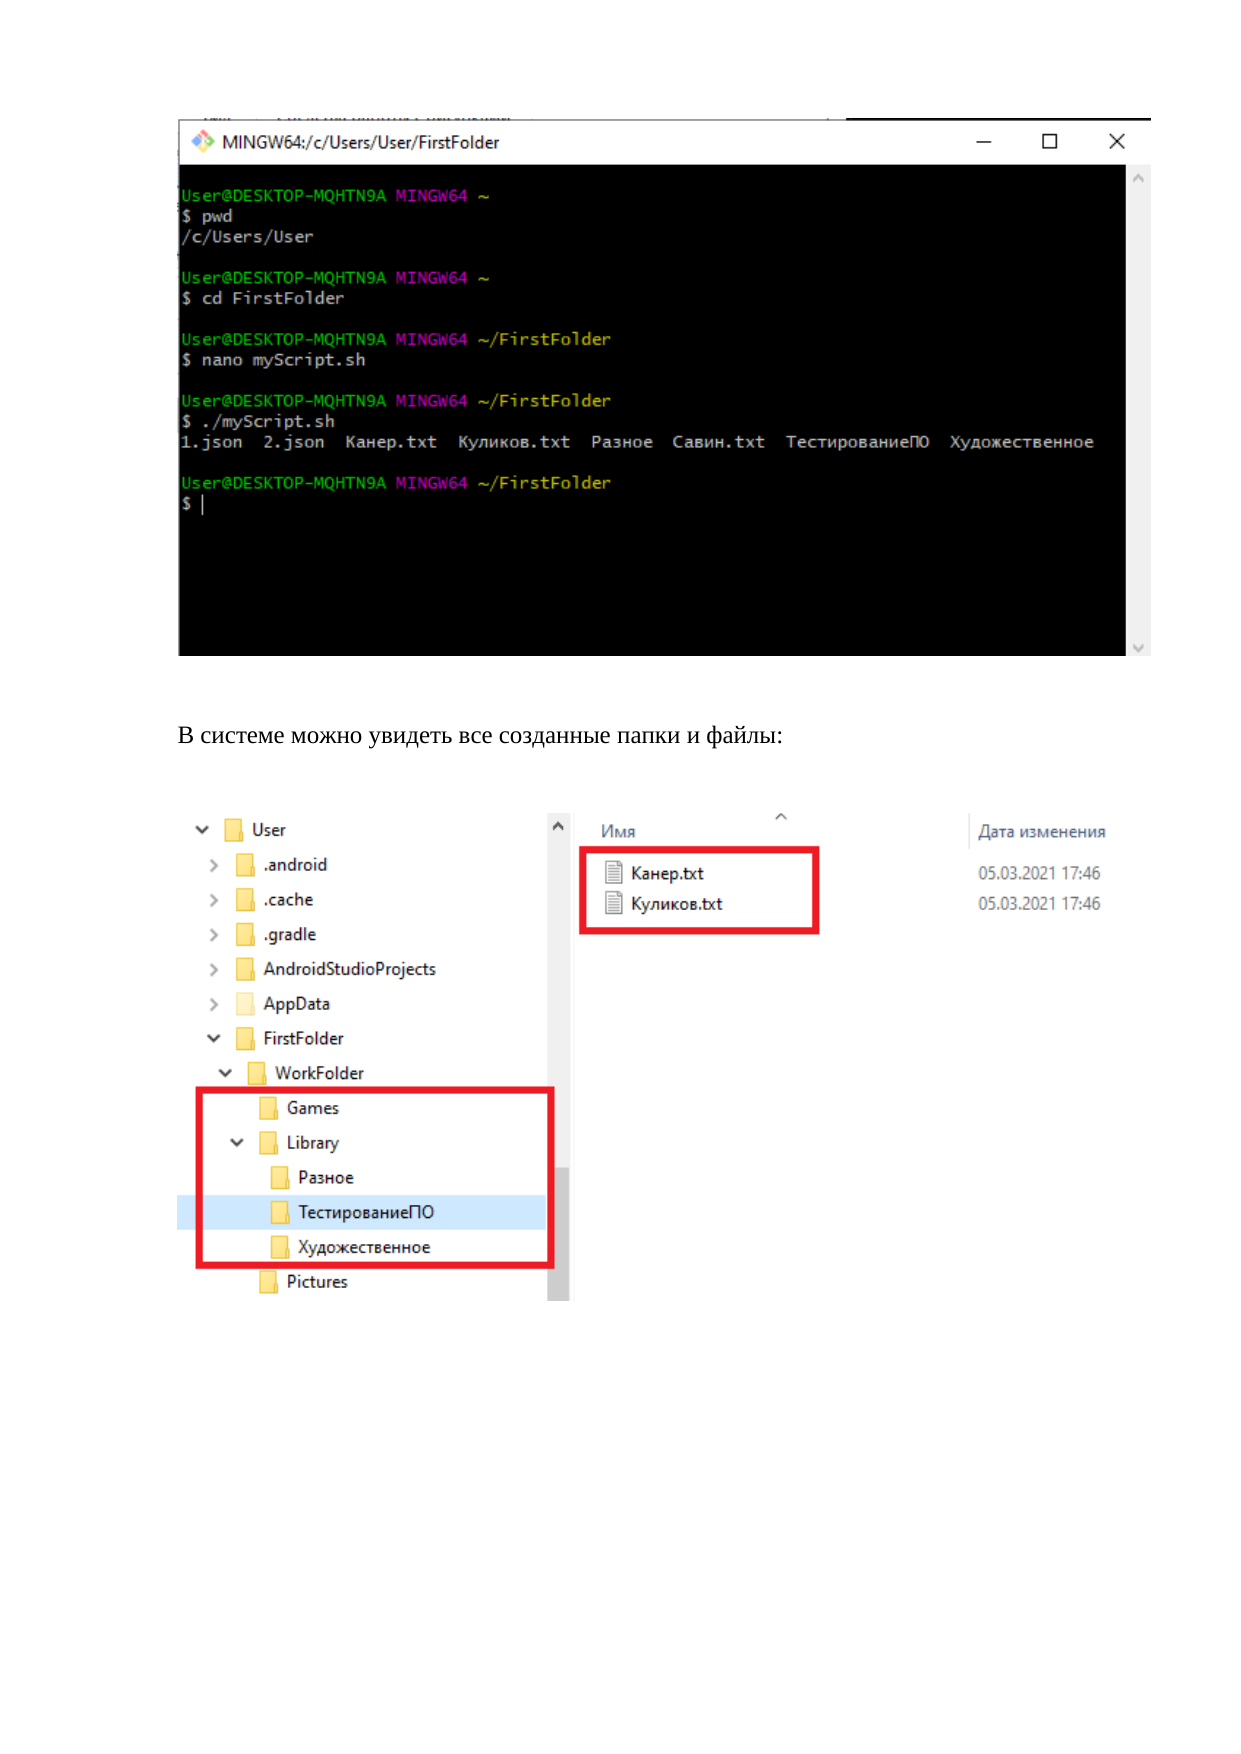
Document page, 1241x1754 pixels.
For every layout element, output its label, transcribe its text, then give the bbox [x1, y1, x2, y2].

text В системе можно увидеть все созданные папки и файлы: [177, 720, 1152, 749]
picture [177, 118, 1151, 656]
picture [177, 813, 1151, 1301]
